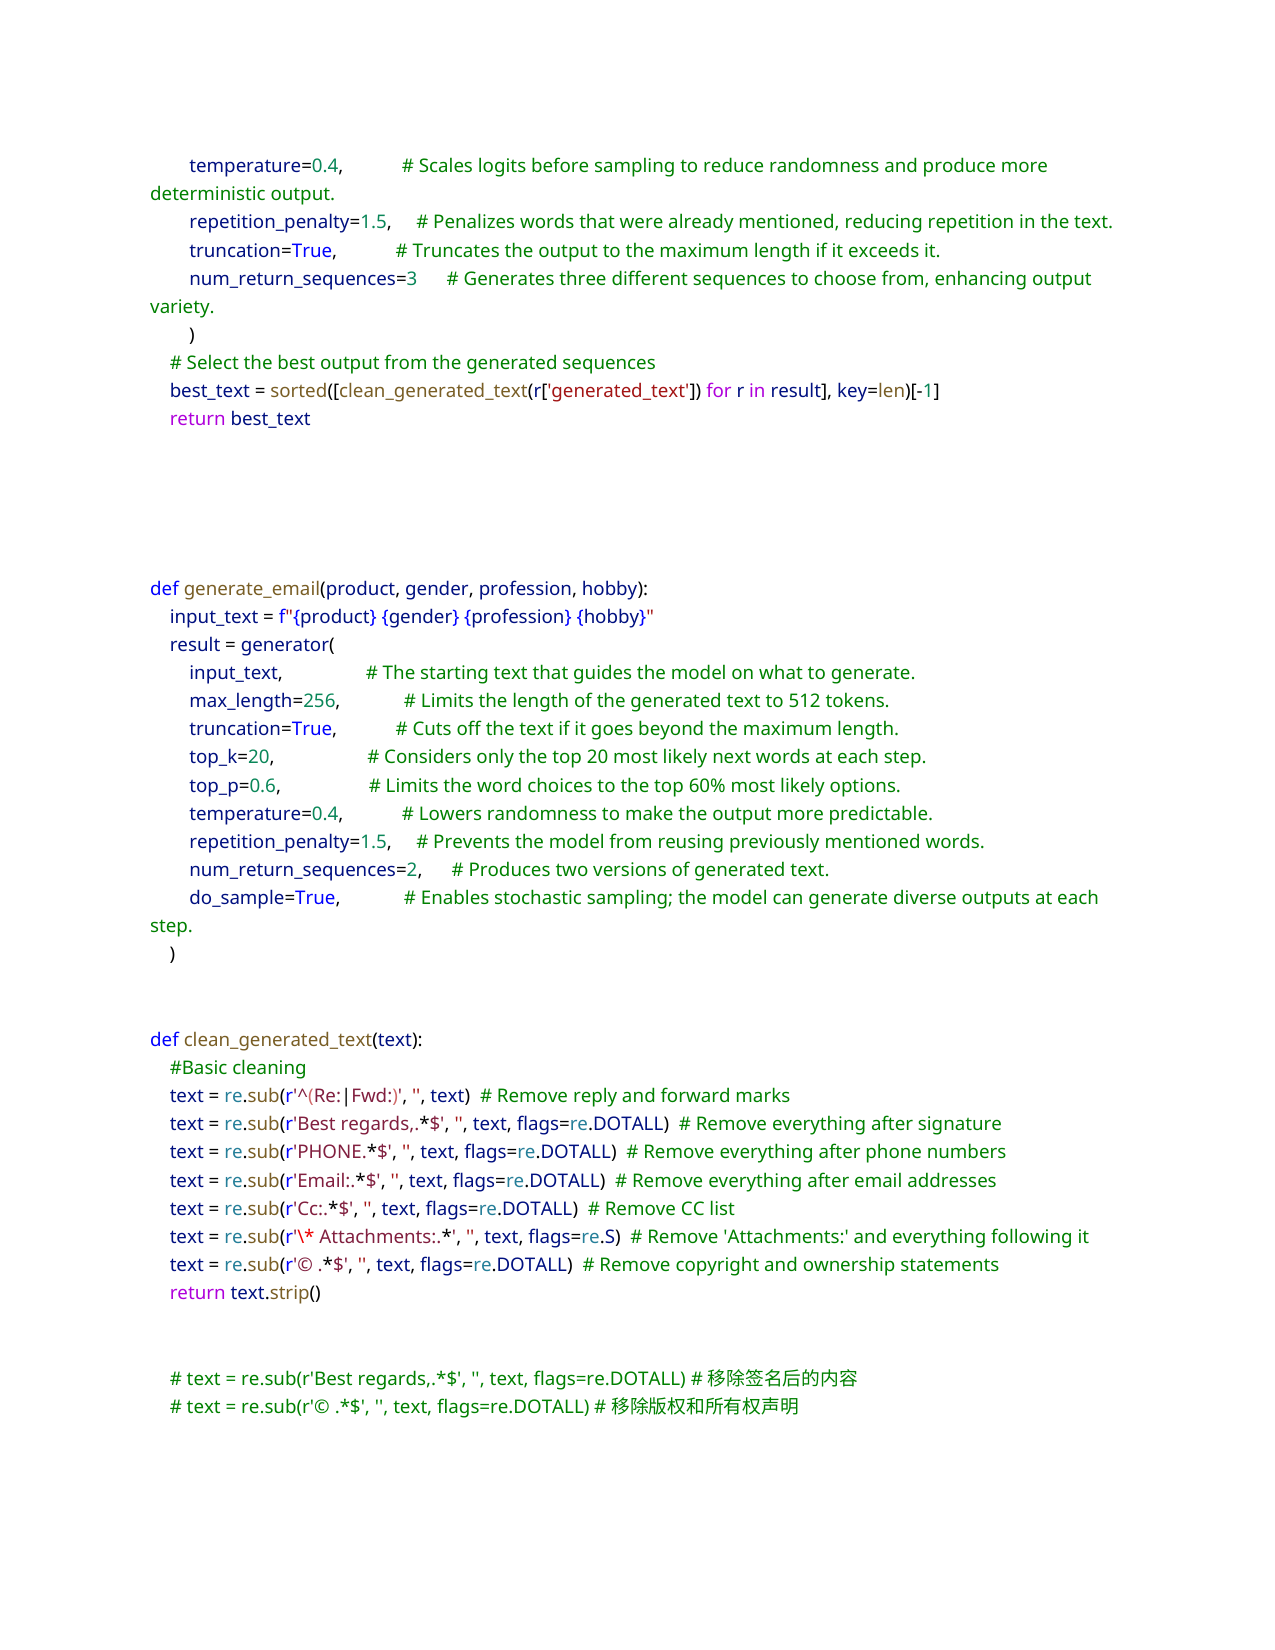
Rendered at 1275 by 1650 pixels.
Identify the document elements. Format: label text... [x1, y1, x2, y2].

text temperature=0.4, # Lowers randomness to make the output more predictable. [150, 797, 1125, 826]
text return text.strip() [150, 1277, 1125, 1305]
text text = re.sub(r'^(Re:|Fwd:)', '', text) # Remove reply and forward marks [150, 1080, 1125, 1108]
text # text = re.sub(r'©️ .*$', '', text, flags=re.DOTALL) # 移除版权和所有权声明 [150, 1391, 1125, 1419]
text # text = re.sub(r'Best regards,.*$', '', text, flags=re.DOTALL) # 移除签名后的内容 [150, 1362, 1125, 1391]
text max_length=256, # Limits the length of the generated text to 512 tokens. [150, 685, 1125, 713]
text ) [150, 319, 1125, 347]
text best_text = sorted([clean_generated_text(r['generated_text']) for r in result], key=len)[-1] [150, 375, 1125, 403]
text top_p=0.6, # Limits the word choices to the top 60% most likely options. [150, 769, 1125, 797]
text text = re.sub(r'Email:.*$', '', text, flags=re.DOTALL) # Remove everything after email addresses [150, 1164, 1125, 1192]
text num_return_sequences=2, # Produces two versions of generated text. [150, 854, 1125, 882]
text truncation=True, # Cuts off the text if it goes beyond the maximum length. [150, 713, 1125, 741]
text repetition_penalty=1.5, # Penalizes words that were already mentioned, reducing repetition in the text. [150, 206, 1125, 234]
text text = re.sub(r'\* Attachments:.*', '', text, flags=re.S) # Remove 'Attachments:' and everything following it [150, 1221, 1125, 1249]
text #Basic cleaning [150, 1052, 1125, 1080]
text do_sample=True, # Enables stochastic sampling; the model can generate diverse outputs at each step. [150, 882, 1125, 938]
text ) [150, 938, 1125, 966]
text text = re.sub(r'Cc:.*$', '', text, flags=re.DOTALL) # Remove CC list [150, 1192, 1125, 1221]
text text = re.sub(r'Best regards,.*$', '', text, flags=re.DOTALL) # Remove everything after signature [150, 1108, 1125, 1136]
text def generate_email(product, gender, profession, hobby): [150, 572, 1125, 601]
text top_k=20, # Considers only the top 20 most likely next words at each step. [150, 741, 1125, 769]
text input_text = f"{product} {gender} {profession} {hobby}" [150, 601, 1125, 629]
text temperature=0.4, # Scales logits before sampling to reduce randomness and produce more deterministic output. [150, 150, 1125, 206]
text text = re.sub(r'©️ .*$', '', text, flags=re.DOTALL) # Remove copyright and ownership statements [150, 1249, 1125, 1277]
text input_text, # The starting text that guides the model on what to generate. [150, 657, 1125, 685]
text repetition_penalty=1.5, # Prevents the model from reusing previously mentioned words. [150, 826, 1125, 854]
text # Select the best output from the generated sequences [150, 347, 1125, 375]
text num_return_sequences=3 # Generates three different sequences to choose from, enhancing output variety. [150, 262, 1125, 319]
text return best_text [150, 403, 1125, 431]
text result = generator( [150, 629, 1125, 657]
text def clean_generated_text(text): [150, 1024, 1125, 1052]
text text = re.sub(r'PHONE.*$', '', text, flags=re.DOTALL) # Remove everything after phone numbers [150, 1136, 1125, 1164]
text truncation=True, # Truncates the output to the maximum length if it exceeds it. [150, 234, 1125, 262]
